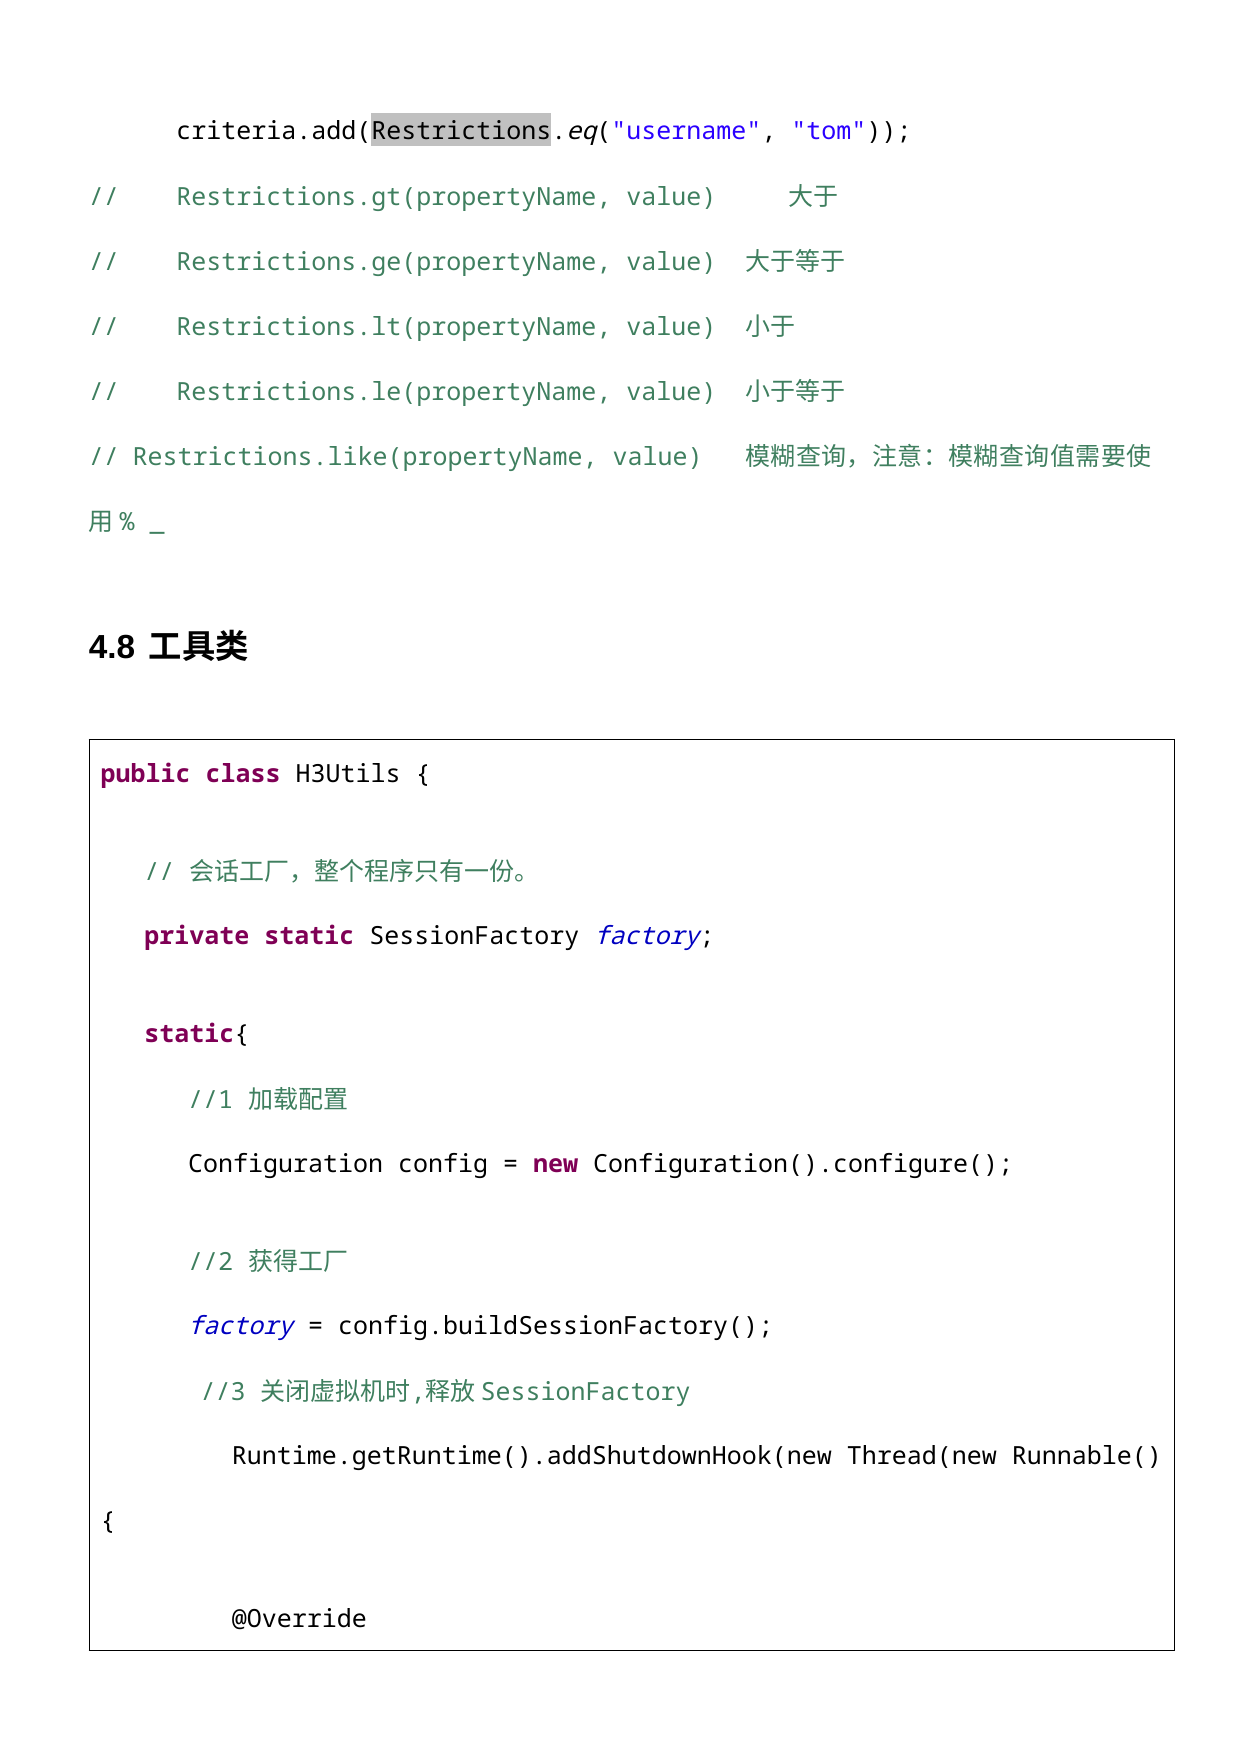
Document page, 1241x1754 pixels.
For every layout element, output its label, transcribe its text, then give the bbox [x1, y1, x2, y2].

text // Restrictions.ge(propertyName, value) 大于等于 [89, 227, 1152, 292]
text // Restrictions.le(propertyName, value) 小于等于 [89, 357, 1152, 422]
text criteria.add(Restrictions.eq("username", "tom")); [89, 97, 1152, 162]
subtitle 工具类 [89, 612, 1152, 677]
text // Restrictions.gt(propertyName, value) 大于 [89, 162, 1152, 227]
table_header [90, 740, 1174, 1650]
text // Restrictions.like(propertyName, value) 模糊查询，注意：模糊查询值需要使用 % _ [89, 422, 1152, 552]
text // Restrictions.lt(propertyName, value) 小于 [89, 292, 1152, 357]
